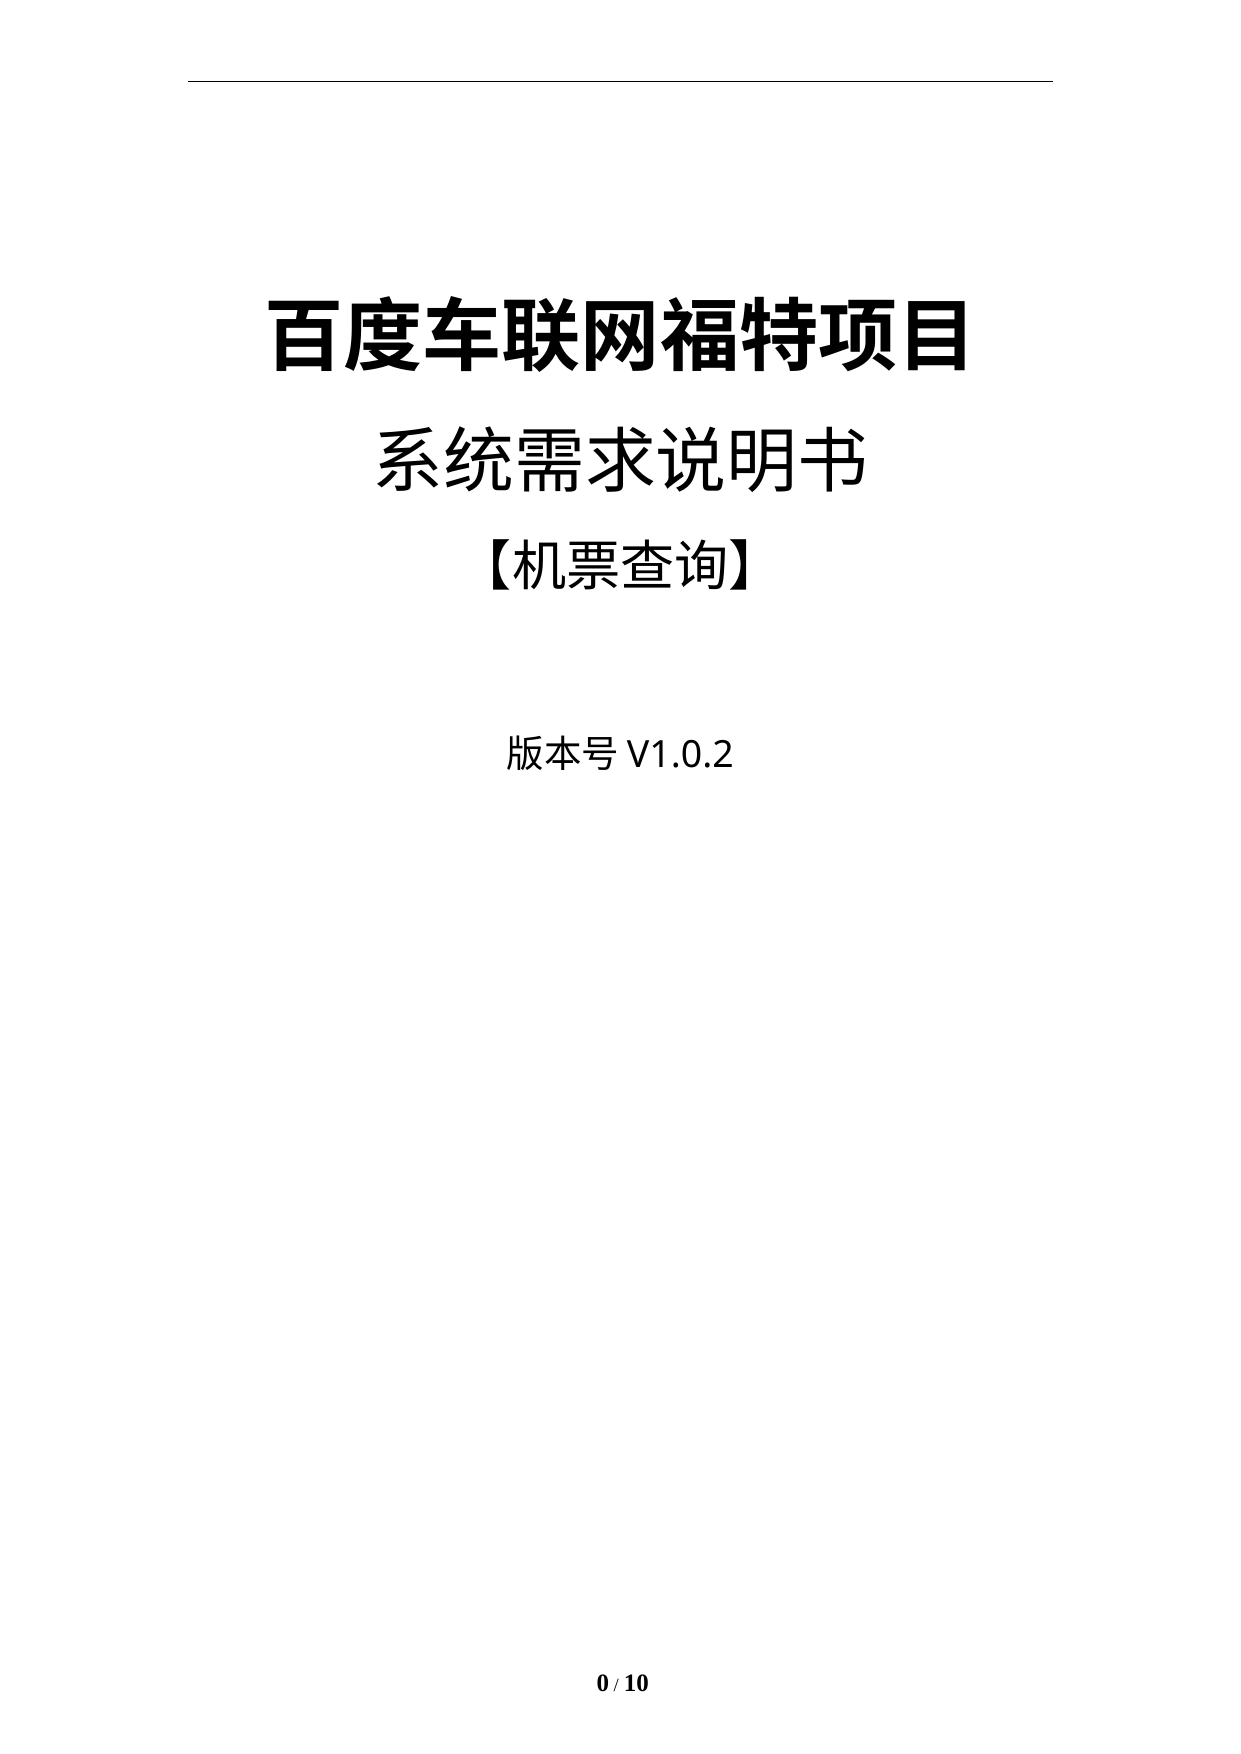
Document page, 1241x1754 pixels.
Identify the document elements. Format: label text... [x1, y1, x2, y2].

text 【机票查询】 [187, 523, 1053, 601]
text 百度车联网福特项目 [187, 273, 1053, 387]
text 版本号V1.0.2 [187, 723, 1053, 778]
text 系统需求说明书 [187, 405, 1053, 507]
